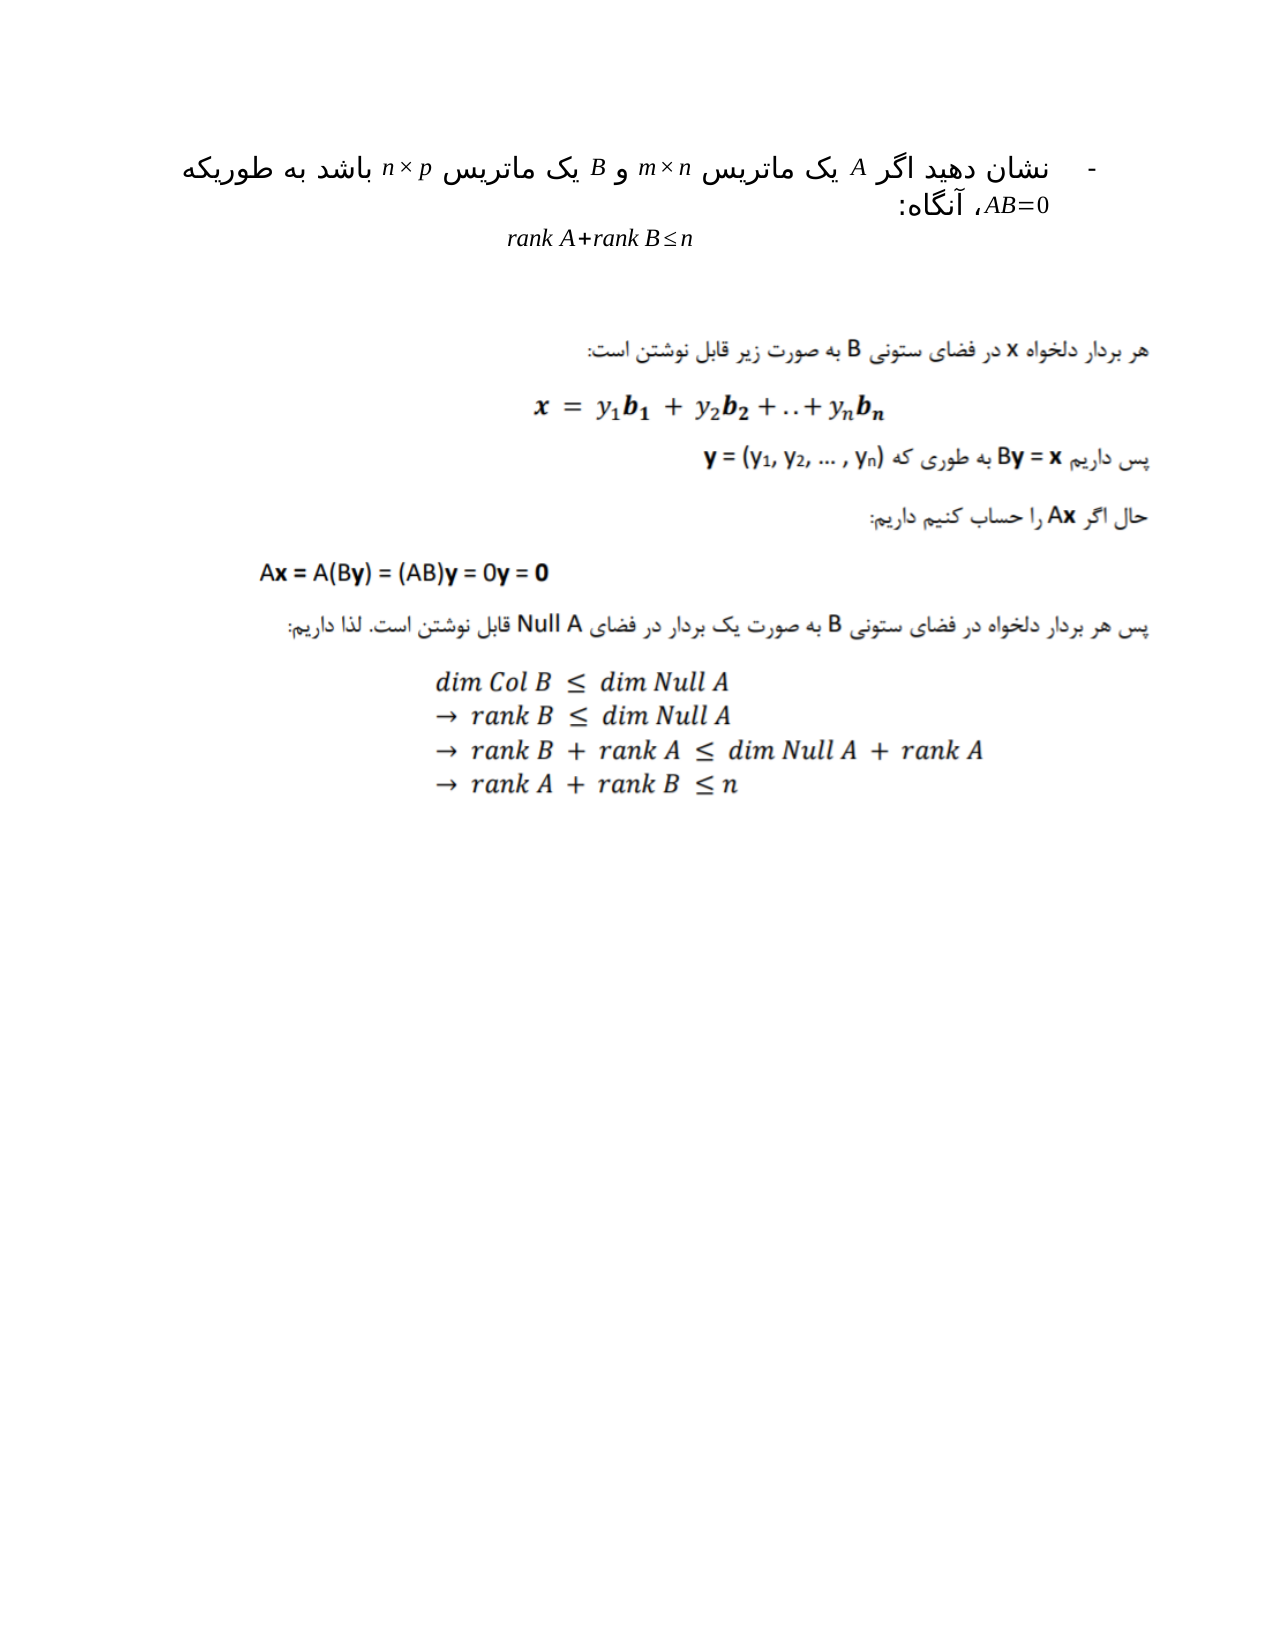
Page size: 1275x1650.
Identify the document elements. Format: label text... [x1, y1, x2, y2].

picture [206, 325, 1182, 819]
list نشان دهید اگر یک ماتریس و یک ماتریس باشد به طوریکه ، آنگاه: [150, 150, 1087, 222]
